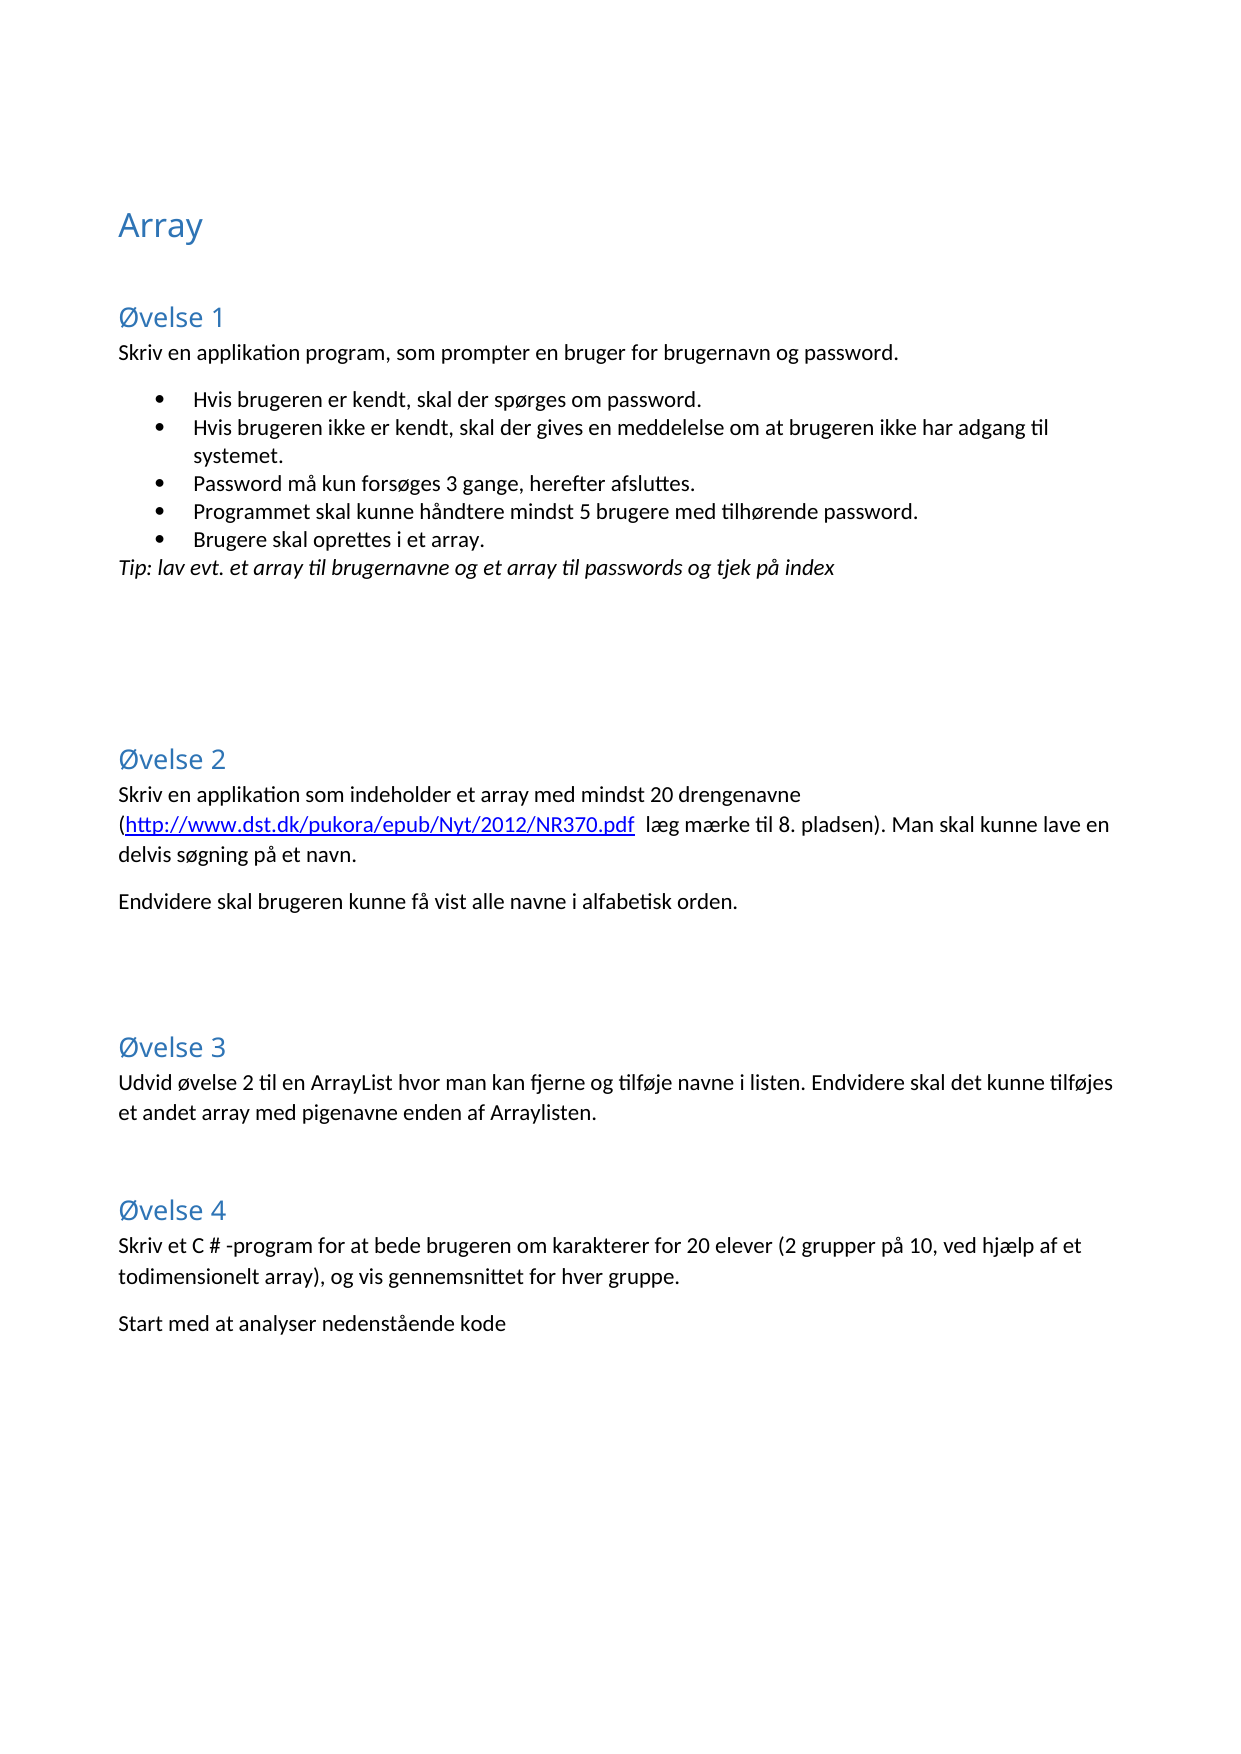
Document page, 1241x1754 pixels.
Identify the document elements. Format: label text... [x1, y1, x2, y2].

text Skriv et C # -program for at bede brugeren om karakterer for 20 elever (2 grupper på 10, ved hjælp af et todimensionelt array), og vis gennemsnittet for hver gruppe. [118, 1232, 1122, 1290]
subtitle Øvelse 4 [118, 1192, 1122, 1229]
text Skriv en applikation program, som prompter en bruger for brugernavn og password. [118, 338, 1122, 366]
list Password må kun forsøges 3 gange, herefter afsluttes. [156, 469, 1122, 497]
subtitle Array [118, 202, 1122, 248]
text Udvid øvelse 2 til en ArrayList hvor man kan fjerne og tilføje navne i listen. Endvidere skal det kunne tilføjes et andet array med pigenavne enden af Arraylisten. [118, 1068, 1122, 1126]
list Hvis brugeren ikke er kendt, skal der gives en meddelelse om at brugeren ikke har adgang til systemet. [156, 413, 1122, 469]
list Hvis brugeren er kendt, skal der spørges om password. [156, 385, 1122, 413]
subtitle Øvelse 2 [118, 740, 1122, 777]
subtitle Øvelse 3 [118, 1028, 1122, 1065]
subtitle Øvelse 1 [118, 298, 1122, 335]
text Endvidere skal brugeren kunne få vist alle navne i alfabetisk orden. [118, 887, 1122, 915]
list Brugere skal oprettes i et array. [156, 525, 1122, 553]
list Programmet skal kunne håndtere mindst 5 brugere med tilhørende password. [156, 497, 1122, 525]
text Skriv en applikation som indeholder et array med mindst 20 drengenavne (http://www.dst.dk/pukora/epub/Nyt/2012/NR370.pdf læg mærke til 8. pladsen). Man skal kunne lave en delvis søgning på et navn. [118, 780, 1122, 868]
text Tip: lav evt. et array til brugernavne og et array til passwords og tjek på index [118, 553, 1122, 581]
text Start med at analyser nedenstående kode [118, 1309, 1122, 1337]
